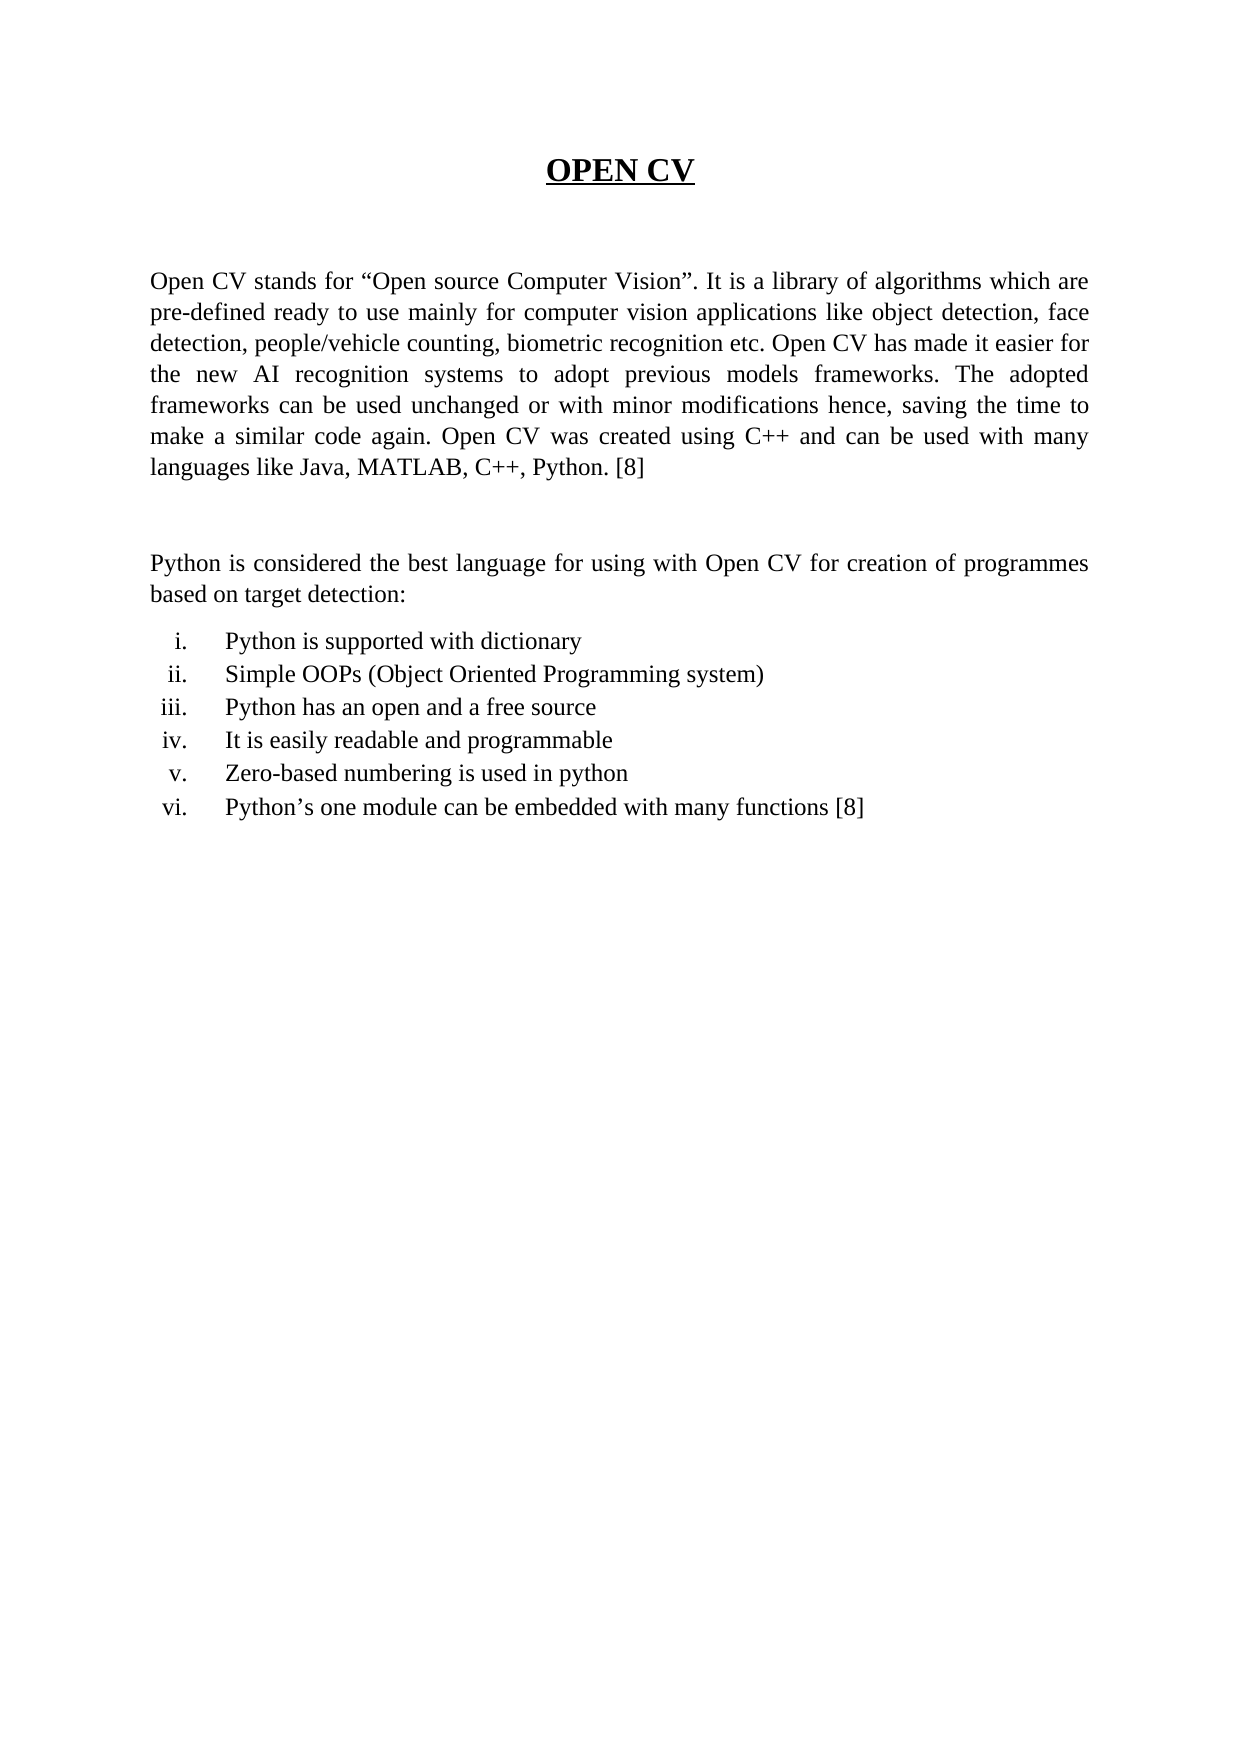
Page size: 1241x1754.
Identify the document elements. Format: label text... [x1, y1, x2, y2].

list Python has an open and a free source [187, 692, 1090, 721]
list It is easily readable and programmable [187, 726, 1090, 754]
list Zero-based numbering is used in python [187, 758, 1090, 787]
text Open CV stands for “Open source Computer Vision”. It is a library of algorithms which are pre-defined ready to use mainly for computer vision applications like object detection, face detection, people/vehicle counting, biometric recognition etc. Open CV has made it easier for the new AI recognition systems to adopt previous models frameworks. The adopted frameworks can be used unchanged or with minor modifications hence, saving the time to make a similar code again. Open CV was created using C++ and can be used with many languages like Java, MATLAB, C++, Python. [8] [150, 266, 1090, 481]
list Simple OOPs (Object Oriented Programming system) [187, 659, 1090, 688]
list Python’s one module can be embedded with many functions [8] [187, 792, 1090, 820]
list Python is supported with dictionary [187, 626, 1090, 655]
text OPEN CV [150, 150, 1090, 188]
text Python is considered the best language for using with Open CV for creation of programmes based on target detection: [150, 548, 1090, 607]
